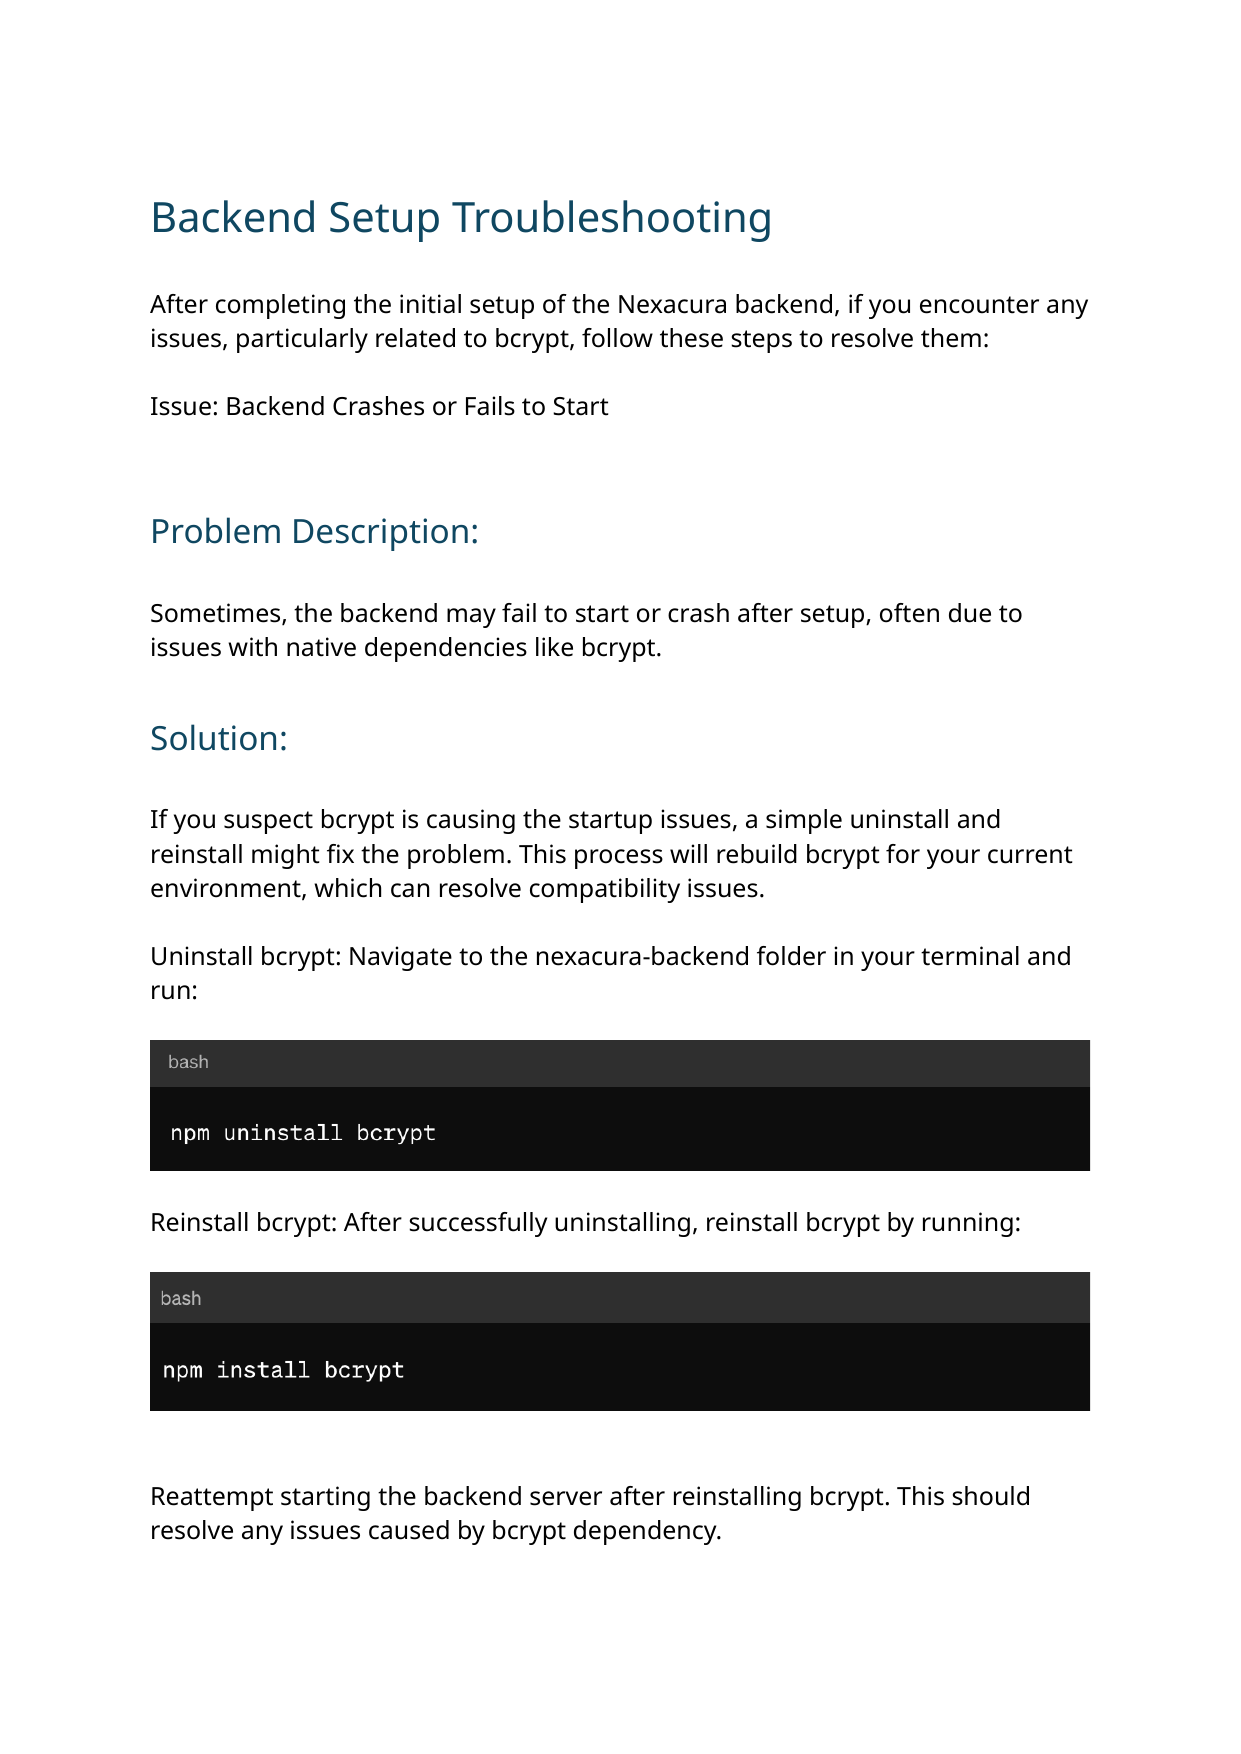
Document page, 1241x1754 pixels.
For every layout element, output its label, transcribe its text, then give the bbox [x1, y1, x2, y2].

picture [150, 1040, 1091, 1171]
text Uninstall bcrypt: Navigate to the nexacura-backend folder in your terminal and run: [150, 938, 1090, 1007]
text Reattempt starting the backend server after reinstalling bcrypt. This should resolve any issues caused by bcrypt dependency. [150, 1479, 1090, 1547]
text Issue: Backend Crashes or Fails to Start [150, 389, 1090, 423]
subtitle Problem Description: [150, 508, 1090, 553]
text Sometimes, the backend may fail to start or crash after setup, often due to issues with native dependencies like bcrypt. [150, 596, 1090, 664]
text Reinstall bcrypt: After successfully uninstalling, reinstall bcrypt by running: [150, 1204, 1090, 1238]
text If you suspect bcrypt is causing the startup issues, a simple uninstall and reinstall might fix the problem. This process will rebuild bcrypt for your current environment, which can resolve compatibility issues. [150, 802, 1090, 904]
subtitle Backend Setup Troubleshooting [150, 187, 1090, 244]
subtitle Solution: [150, 714, 1090, 760]
text After completing the initial setup of the Nexacura backend, if you encounter any issues, particularly related to bcrypt, follow these steps to resolve them: [150, 287, 1090, 355]
picture [150, 1272, 1091, 1411]
